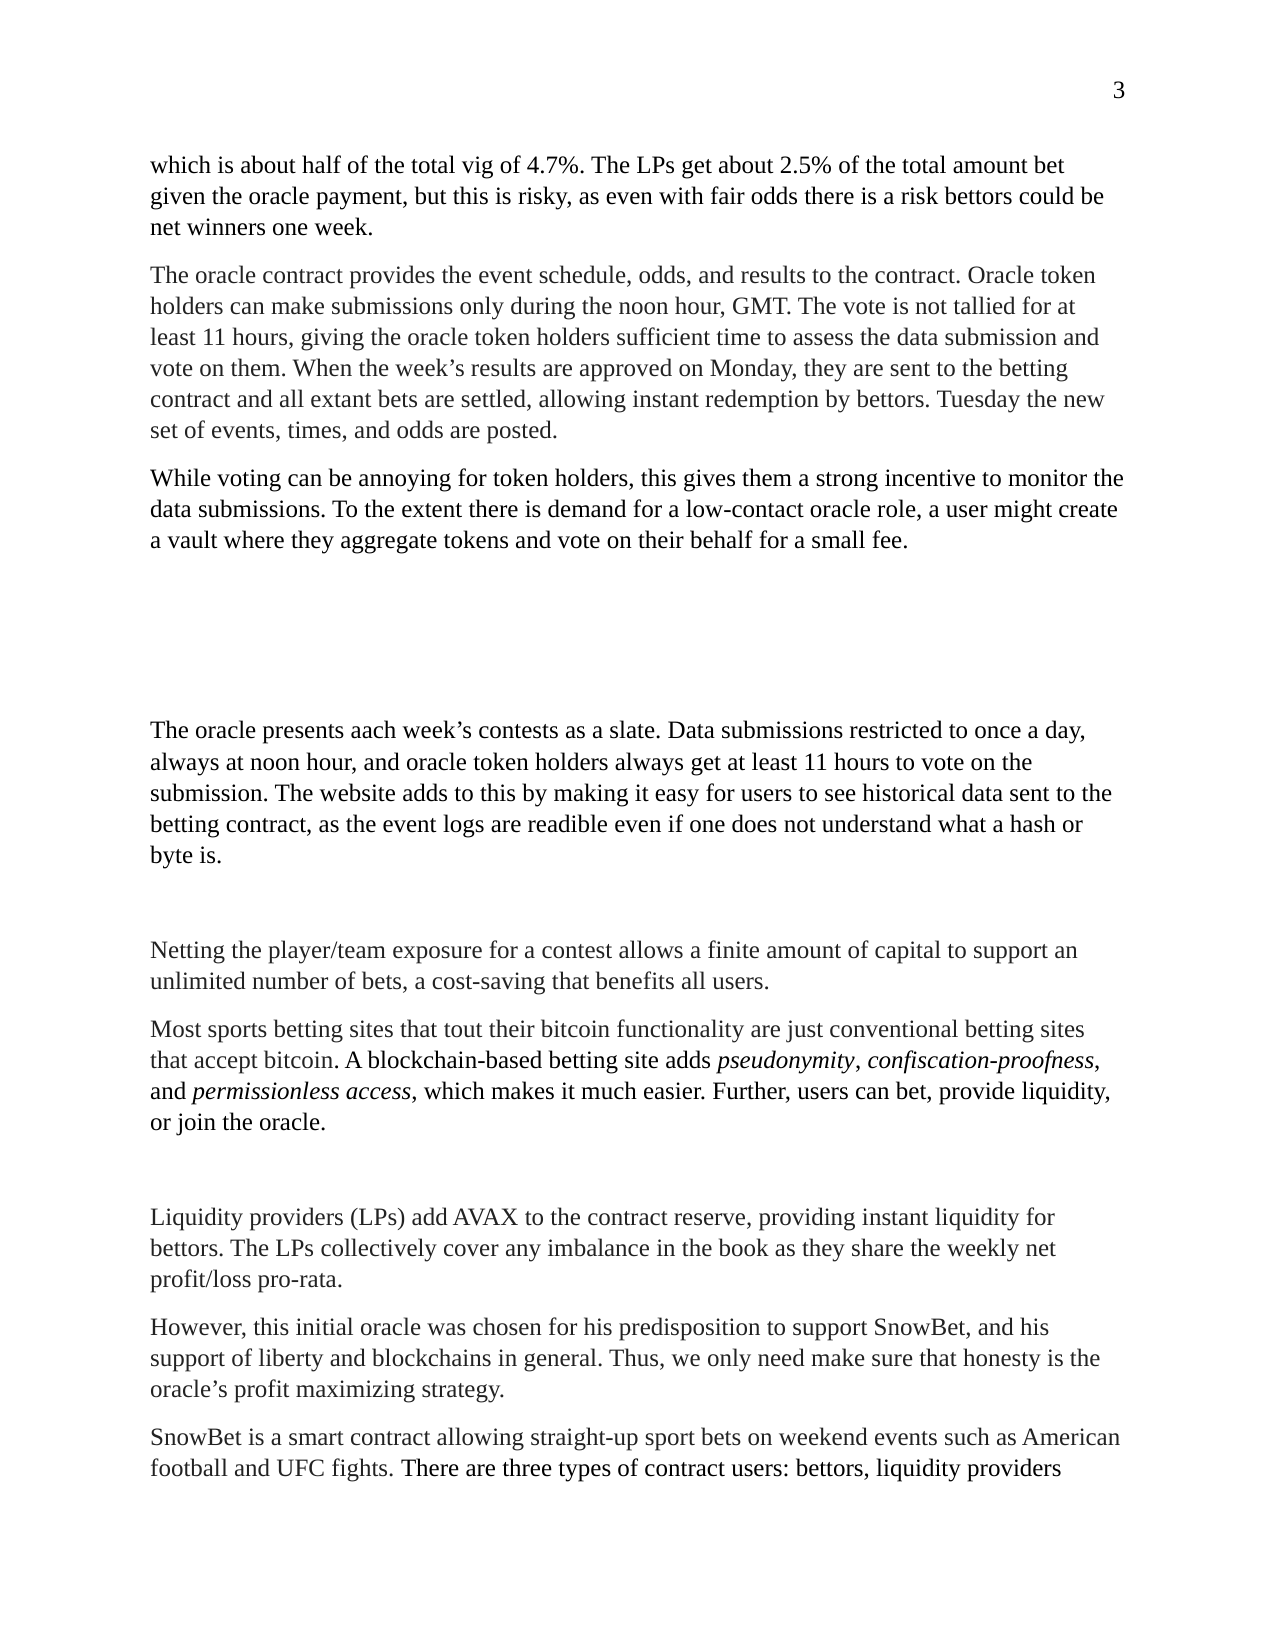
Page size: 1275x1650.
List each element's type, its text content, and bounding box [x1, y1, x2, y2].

text While voting can be annoying for token holders, this gives them a strong incentive to monitor the data submissions. To the extent there is demand for a low-contact oracle role, a user might create a vault where they aggregate tokens and vote on their behalf for a small fee. [150, 463, 1125, 553]
text However, this initial oracle was chosen for his predisposition to support SnowBet, and his support of liberty and blockchains in general. Thus, we only need make sure that honesty is the oracle’s profit maximizing strategy. [150, 1312, 1125, 1403]
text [150, 1422, 1125, 1482]
text The oracle contract provides the event schedule, odds, and results to the contract. Oracle token holders can make submissions only during the noon hour, GMT. The vote is not tallied for at least 11 hours, giving the oracle token holders sufficient time to assess the data submission and vote on them. When the week’s results are approved on Monday, they are sent to the betting contract and all extant bets are settled, allowing instant redemption by bettors. Tuesday the new set of events, times, and odds are posted. [150, 260, 1125, 444]
text The oracle presents aach week’s contests as a slate. Data submissions restricted to once a day, always at noon hour, and oracle token holders always get at least 11 hours to vote on the submission. The website adds to this by making it easy for users to see historical data sent to the betting contract, as the event logs are readible even if one does not understand what a hash or byte is. [150, 716, 1125, 868]
text Liquidity providers (LPs) add AVAX to the contract reserve, providing instant liquidity for bettors. The LPs collectively cover any imbalance in the book as they share the weekly net profit/loss pro-rata. [150, 1202, 1125, 1293]
text Netting the player/team exposure for a contest allows a finite amount of capital to support an unlimited number of bets, a cost-saving that benefits all users. [150, 935, 1125, 995]
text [150, 150, 1125, 241]
text Most sports betting sites that tout their bitcoin functionality are just conventional betting sites that accept bitcoin. A blockchain-based betting site adds pseudonymity, confiscation-proofness, and permissionless access, which makes it much easier. Further, users can bet, provide liquidity, or join the oracle. [150, 1014, 1125, 1136]
